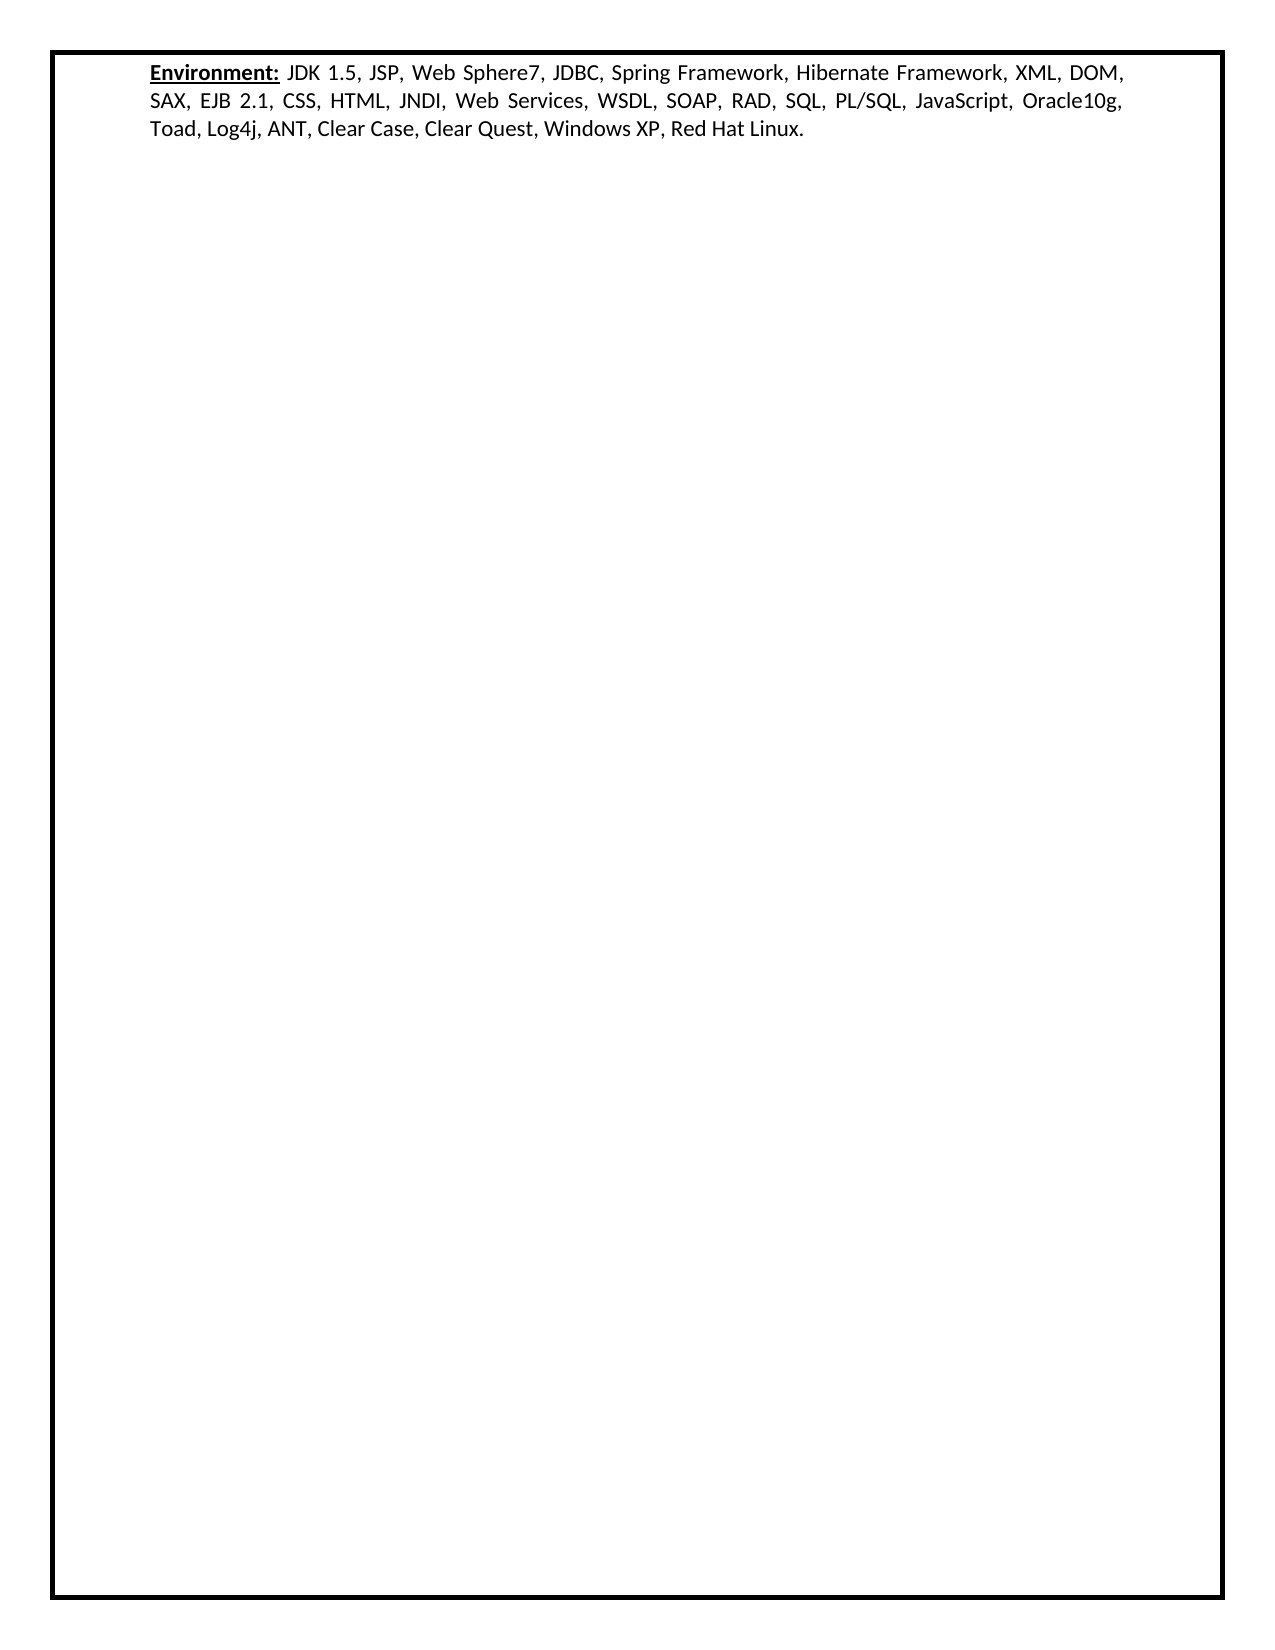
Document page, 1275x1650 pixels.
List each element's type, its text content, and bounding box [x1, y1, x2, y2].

text Environment: JDK 1.5, JSP, Web Sphere7, JDBC, Spring Framework, Hibernate Framework, XML, DOM, SAX, EJB 2.1, CSS, HTML, JNDI, Web Services, WSDL, SOAP, RAD, SQL, PL/SQL, JavaScript, Oracle10g, Toad, Log4j, ANT, Clear Case, Clear Quest, Windows XP, Red Hat Linux. [150, 58, 1125, 142]
